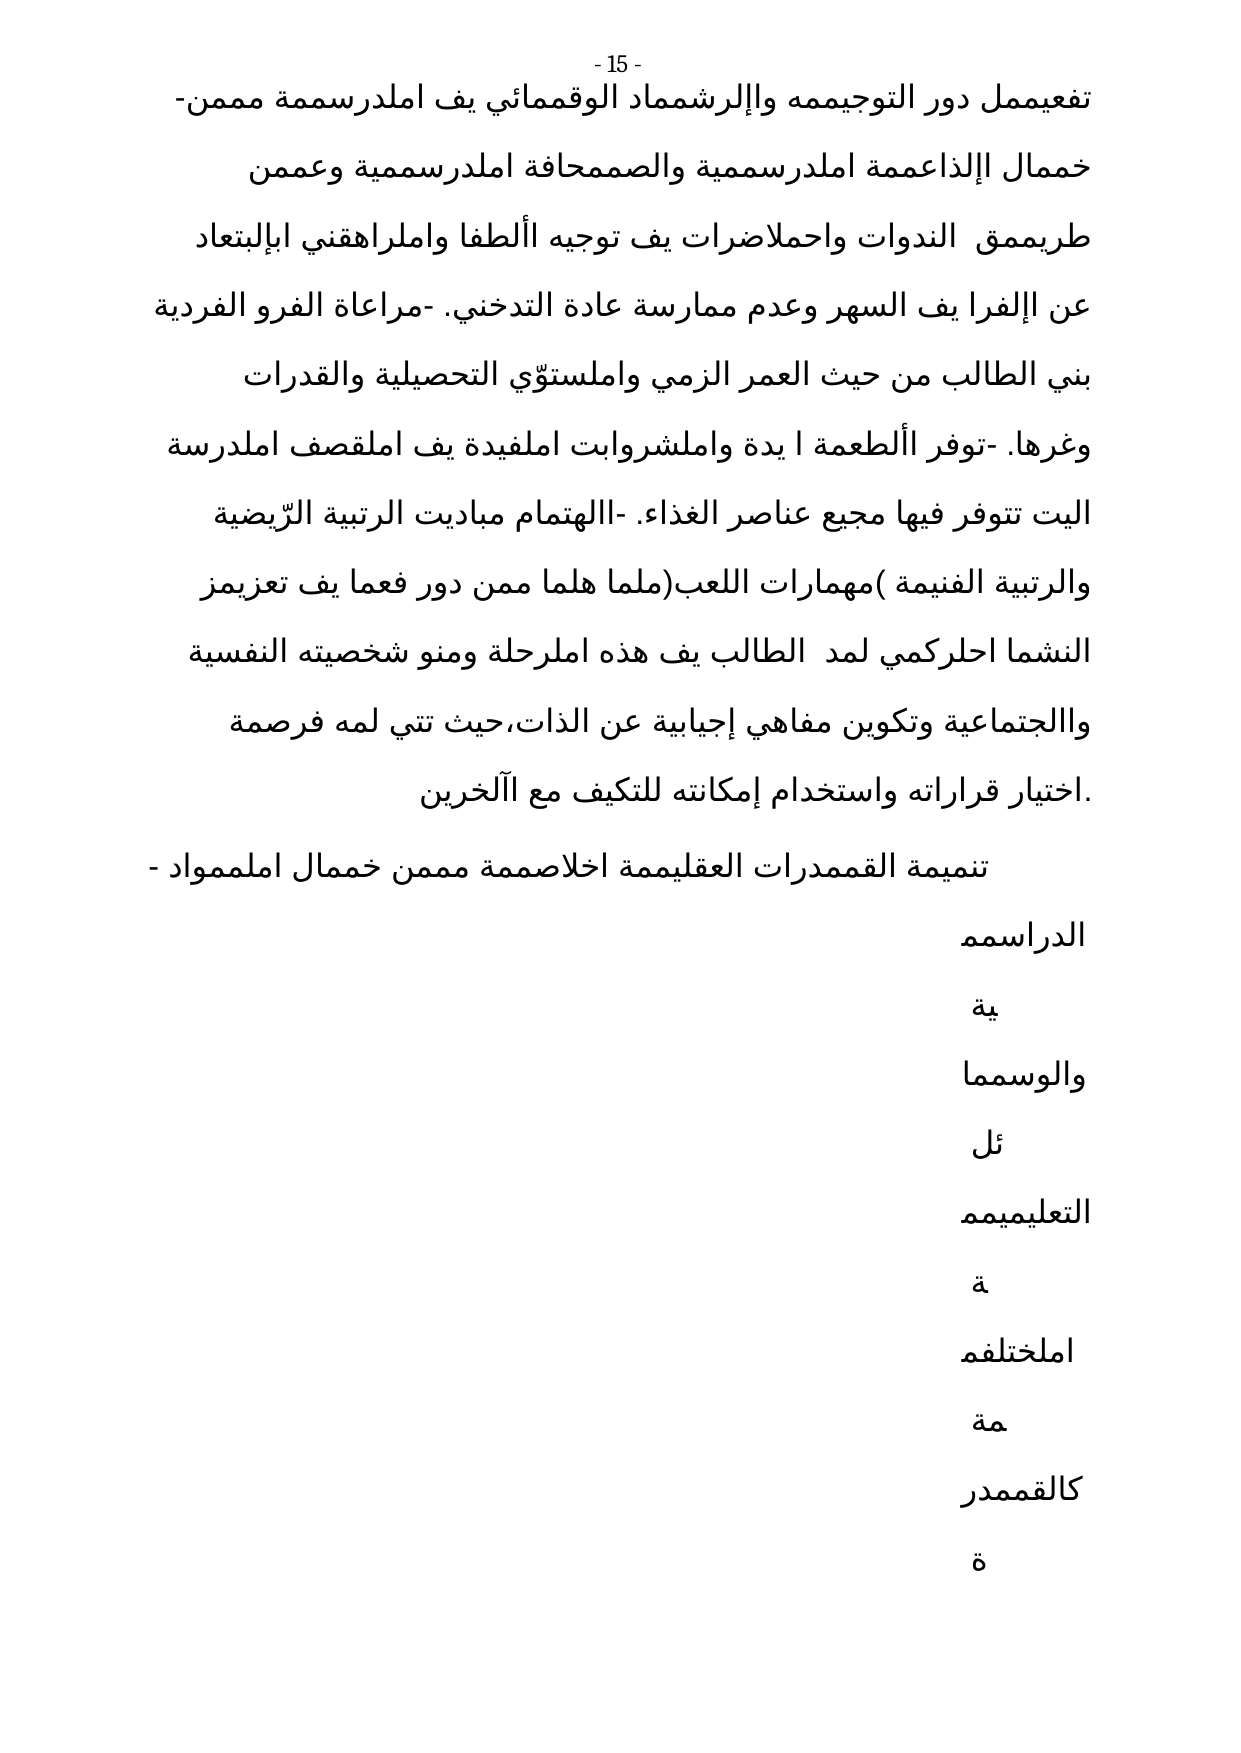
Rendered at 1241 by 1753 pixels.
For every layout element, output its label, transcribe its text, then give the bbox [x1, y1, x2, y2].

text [148, 847, 1092, 1577]
text -تفعيممل دور التوجيممه واإلرشمماد الوقممائي يف املدرسممة مممن خممال اإلذاعممة املدرسممية والصممحافة املدرسممية وعممن طريممق الندوات واحملاضرات يف توجيه األطفا واملراهقني ابإلبتعاد عن اإلفرا يف السهر وعدم ممارسة عادة التدخني. -مراعاة الفرو الفردية بني الطالب من حيث العمر الزمي واملستوّي التحصيلية والقدرات وغرها. -توفر األطعمة ا يدة واملشروابت املفيدة يف املقصف املدرسة اليت تتوفر فيها مجيع عناصر الغذاء. -االهتمام مباديت الرتبية الرّيضية والرتبية الفنيمة )مهمارات اللعب(ملما هلما ممن دور فعما يف تعزيمز النشما احلركمي لمد الطالب يف هذه املرحلة ومنو شخصيته النفسية واالجتماعية وتكوين مفاهي إجيابية عن الذات،حيث تتي لمه فرصمة اختيار قراراته واستخدام إمكانته للتكيف مع اآلخرين. [148, 78, 1092, 808]
text - 15 - [593, 49, 1153, 78]
